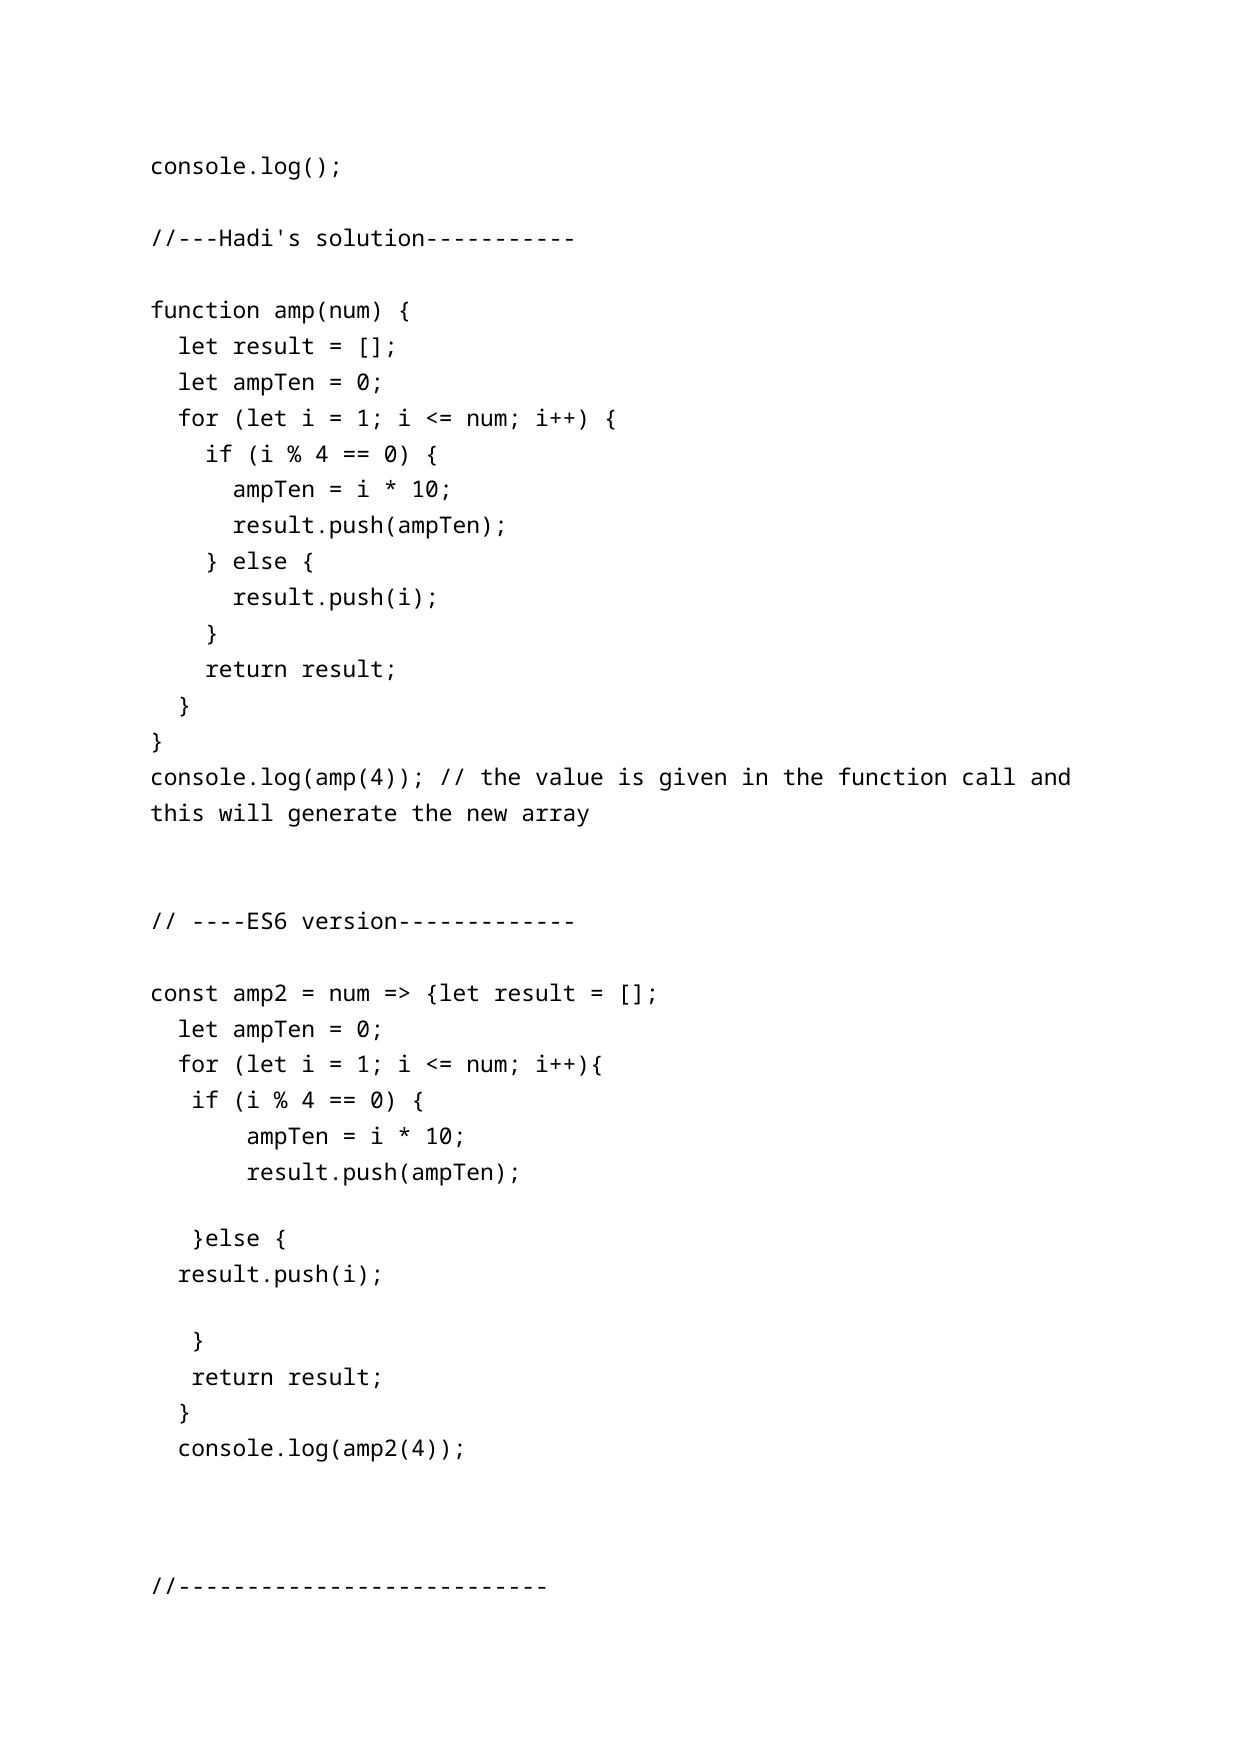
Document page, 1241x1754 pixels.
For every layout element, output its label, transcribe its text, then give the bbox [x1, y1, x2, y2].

text } else { [150, 545, 1090, 577]
text //--------------------------- [150, 1570, 1090, 1602]
text result.push(ampTen); [150, 1156, 1090, 1187]
text console.log(amp(4)); // the value is given in the function call and this will generate the new array [150, 761, 1090, 828]
text ampTen = i * 10; [150, 1120, 1090, 1152]
text for (let i = 1; i <= num; i++) { [150, 402, 1090, 433]
text ampTen = i * 10; [150, 473, 1090, 505]
text }else { [150, 1222, 1090, 1254]
text if (i % 4 == 0) { [150, 1084, 1090, 1116]
text result.push(i); [150, 1258, 1090, 1289]
text return result; [150, 653, 1090, 684]
text function amp(num) { [150, 294, 1090, 325]
text //---Hadi's solution----------- [150, 222, 1090, 253]
text let ampTen = 0; [150, 1012, 1090, 1044]
text console.log(amp2(4)); [150, 1432, 1090, 1463]
text const amp2 = num => {let result = []; [150, 977, 1090, 1008]
text } [150, 617, 1090, 648]
text let ampTen = 0; [150, 366, 1090, 397]
text } [150, 1324, 1090, 1356]
text let result = []; [150, 330, 1090, 361]
text for (let i = 1; i <= num; i++){ [150, 1048, 1090, 1080]
text } [150, 725, 1090, 756]
text } [150, 689, 1090, 720]
text if (i % 4 == 0) { [150, 437, 1090, 469]
text // ----ES6 version------------- [150, 905, 1090, 936]
text result.push(i); [150, 581, 1090, 612]
text console.log(); [150, 150, 1090, 181]
text } [150, 1396, 1090, 1428]
text result.push(ampTen); [150, 509, 1090, 541]
text return result; [150, 1360, 1090, 1392]
